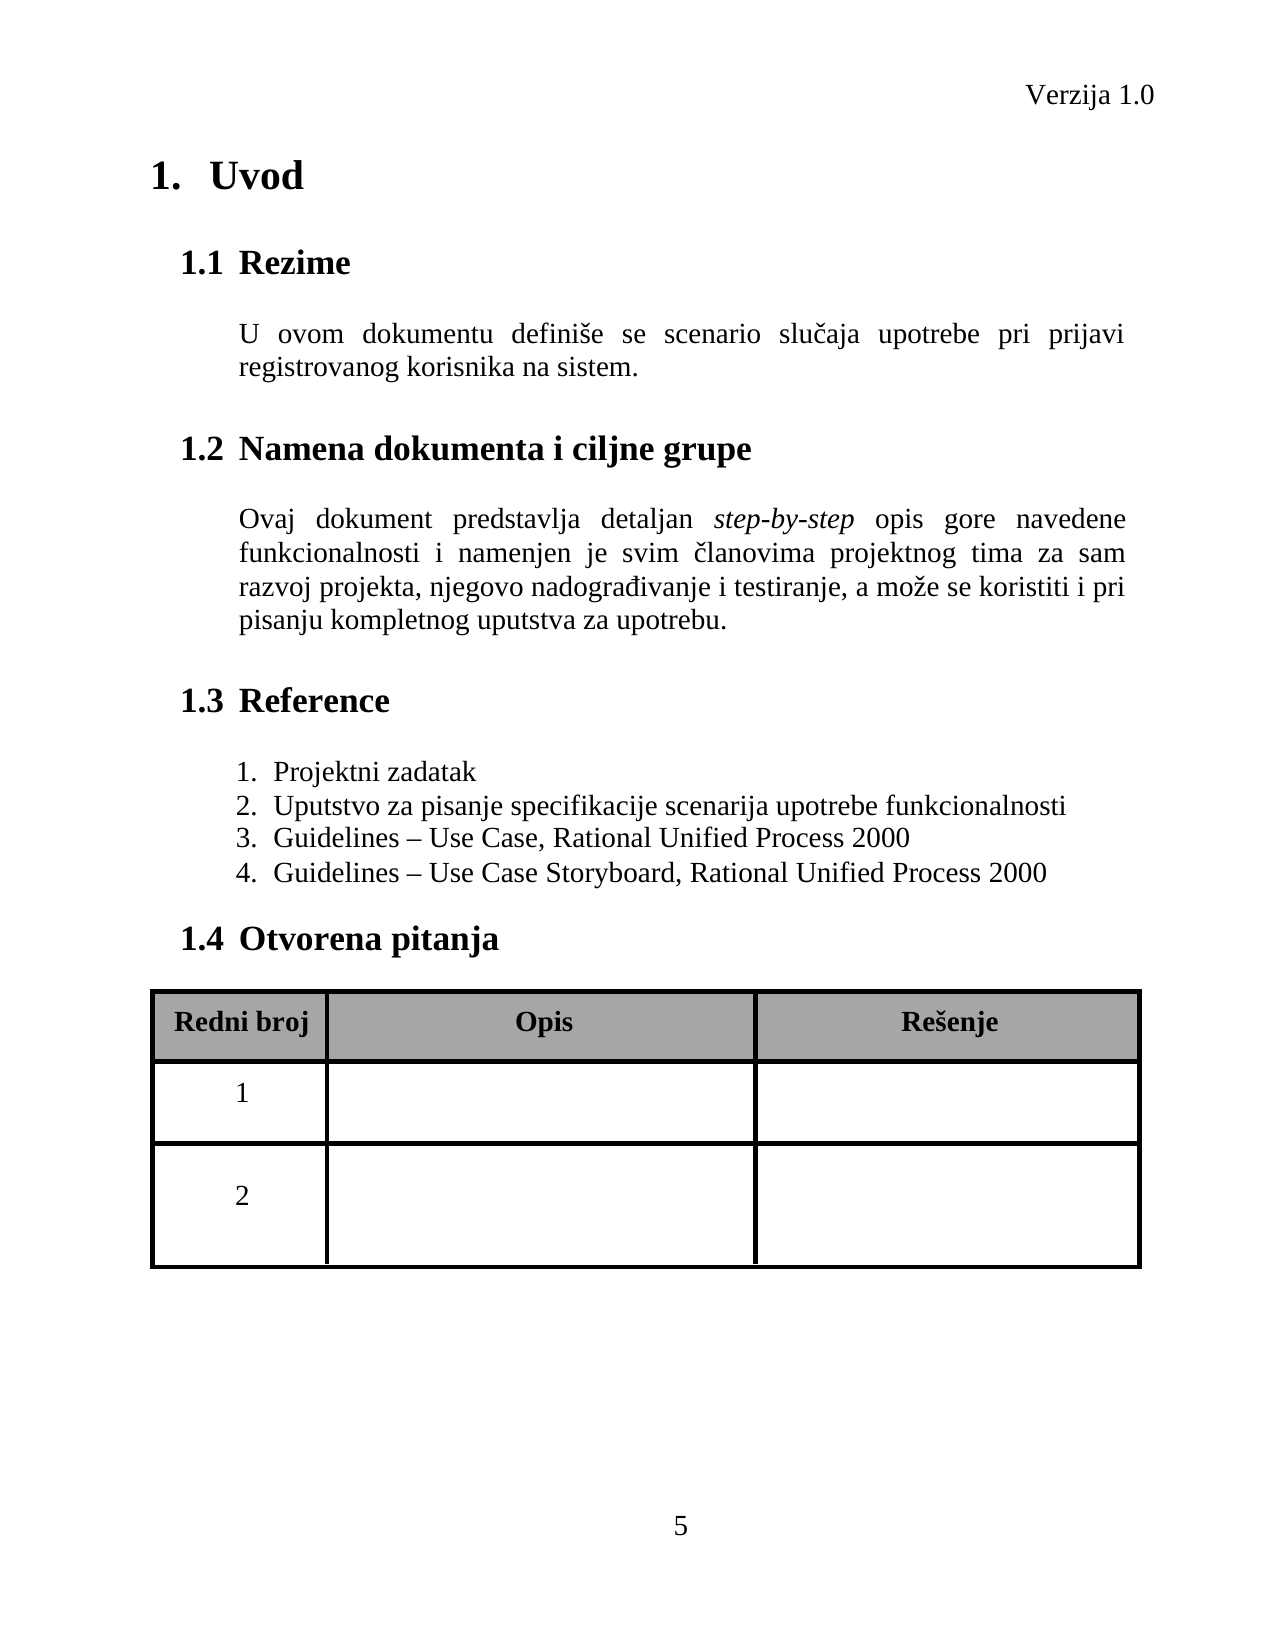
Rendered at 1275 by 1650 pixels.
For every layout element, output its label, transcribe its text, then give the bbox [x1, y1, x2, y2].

table_header Opis [329, 994, 753, 1059]
table_header Redni broj [155, 994, 325, 1059]
subtitle Rezime [180, 241, 1260, 282]
table_header Rešenje [758, 994, 1137, 1059]
text U ovom dokumentu definiše se scenario slučaja upotrebe pri prijavi registrovanog korisnika na sistem. [239, 316, 1126, 383]
table_cell [758, 1146, 1137, 1264]
subtitle Uvod [150, 150, 1260, 198]
subtitle Оtvorena pitanja [180, 917, 1260, 958]
text Ovaj dokument predstavlja detaljan step-by-step opis gore navedene funkcionalnosti i namenjen je svim članovima projektnog tima za sam razvoj projekta, njegovo nadograđivanje i testiranje, a može se koristiti i pri pisanju kompletnog uputstva za upotrebu. [239, 502, 1126, 636]
table_cell [329, 1146, 753, 1264]
table_cell 2 [155, 1146, 325, 1264]
list Guidelines – Use Case Storyboard, Rational Unified Process 2000 [236, 855, 1260, 888]
list Projektni zadatak [236, 754, 1260, 787]
list Uputstvo za pisanje specifikacije scenarija upotrebe funkcionalnosti [236, 788, 1125, 821]
list Guidelines – Use Case, Rational Unified Process 2000 [236, 821, 1260, 854]
subtitle Reference [180, 680, 1260, 721]
subtitle Namena dokumenta i ciljne grupe [180, 427, 1260, 468]
table_cell 1 [155, 1064, 325, 1141]
table_cell [329, 1064, 753, 1141]
table_cell [758, 1064, 1137, 1141]
